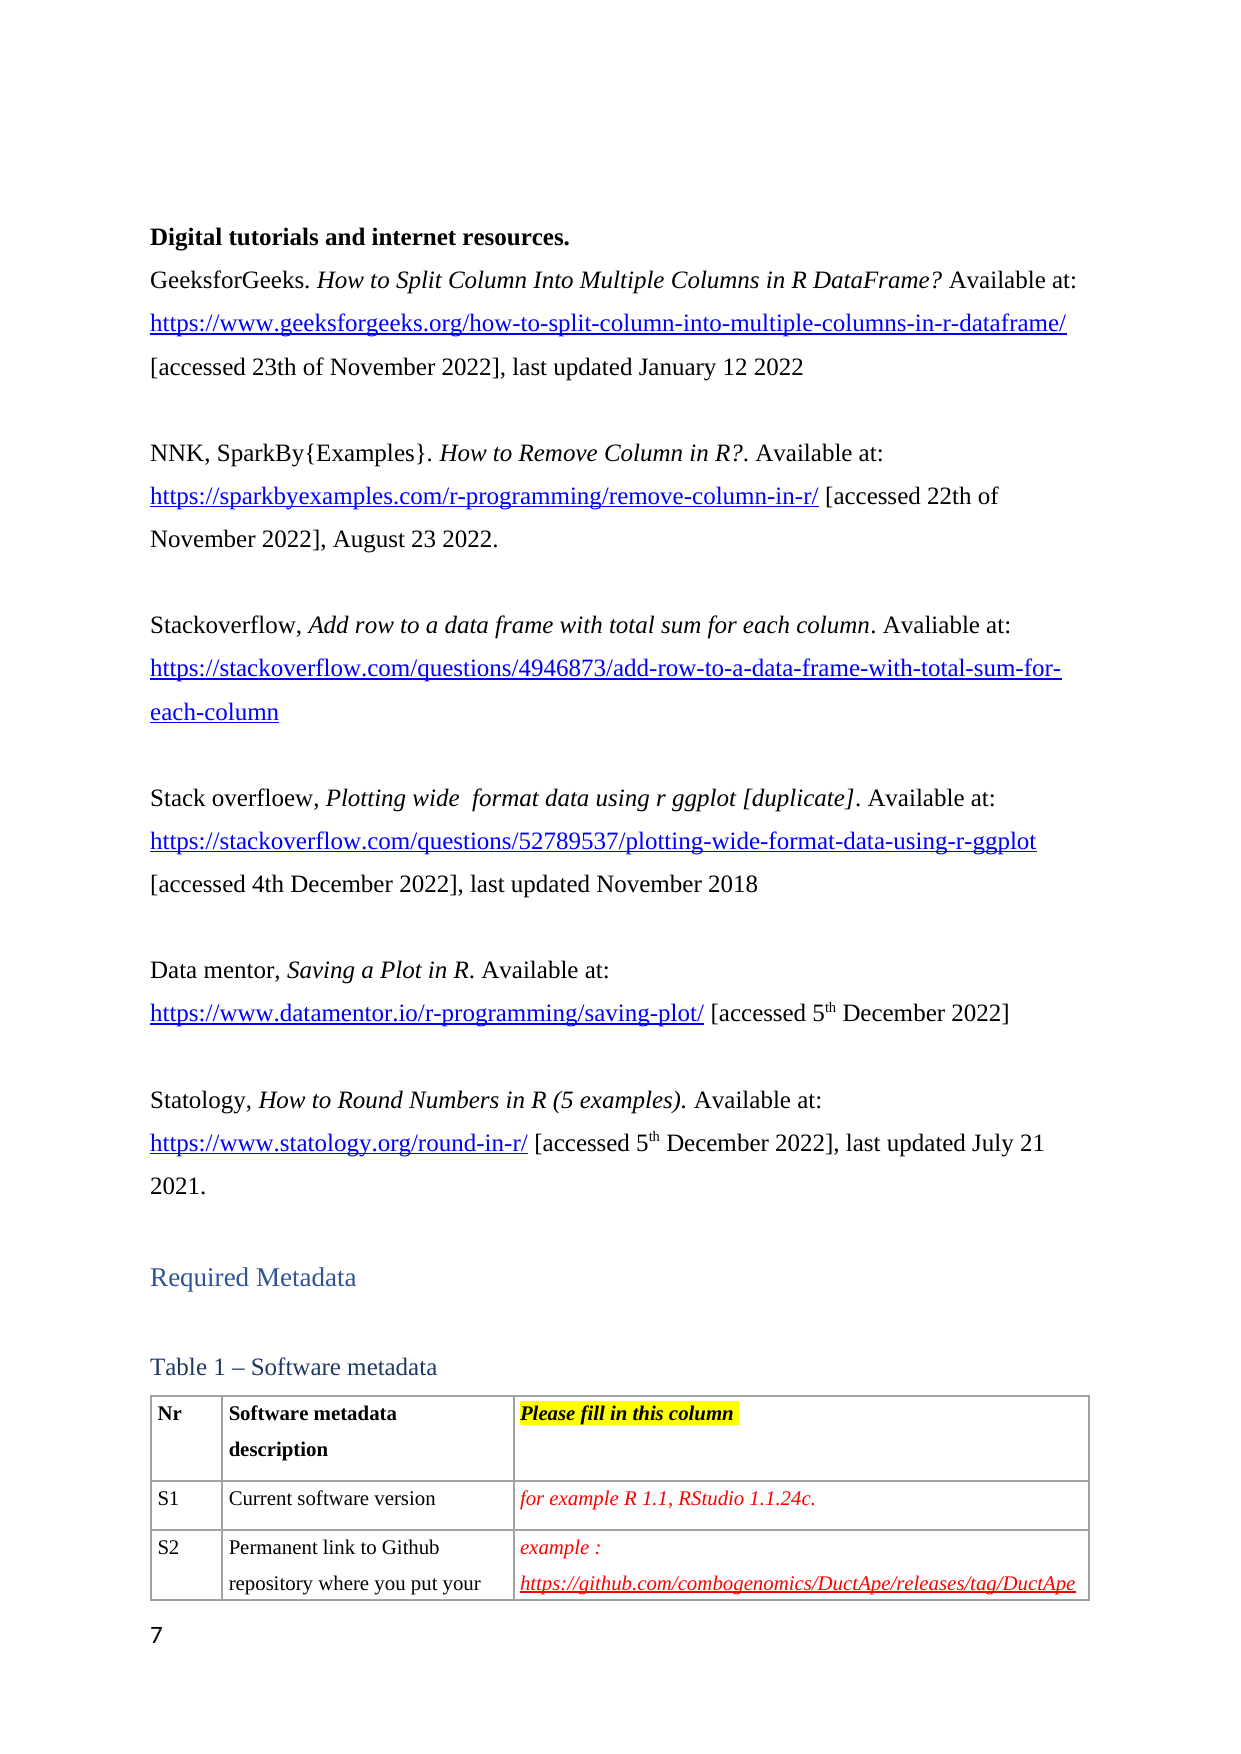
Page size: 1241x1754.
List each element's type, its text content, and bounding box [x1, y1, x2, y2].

table_header Software metadata description [223, 1397, 513, 1480]
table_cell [223, 1531, 513, 1599]
text NNK, SparkBy{Examples}. How to Remove Column in R?. Available at: https://sparkbyexamples.com/r-programming/remove-column-in-r/ [accessed 22th of November 2022], August 23 2022. [150, 438, 1090, 553]
text Statology, How to Round Numbers in R (5 examples). Available at: https://www.statology.org/round-in-r/ [accessed 5th December 2022], last updated July 21 2021. [150, 1085, 1090, 1200]
table_header Please fill in this column [515, 1397, 1088, 1480]
subtitle Table 1 – Software metadata [150, 1352, 1090, 1381]
subtitle Digital tutorials and internet resources. [150, 222, 1090, 251]
text https://stackoverflow.com/questions/4946873/add-row-to-a-data-frame-with-total-sum-for-each-column [150, 653, 1090, 725]
text Stack overfloew, Plotting wide format data using r ggplot [duplicate]. Available at: https://stackoverflow.com/questions/52789537/plotting-wide-format-data-using-r-ggplot [accessed 4th December 2022], last updated November 2018 [150, 783, 1090, 898]
text Stackoverflow, Add row to a data frame with total sum for each column. Avaliable at: [150, 610, 1090, 639]
text Data mentor, Saving a Plot in R. Available at: https://www.datamentor.io/r-programming/saving-plot/ [accessed 5th December 2022] [150, 955, 1090, 1027]
table_cell S2 [152, 1531, 221, 1599]
text GeeksforGeeks. How to Split Column Into Multiple Columns in R DataFrame? Available at: https://www.geeksforgeeks.org/how-to-split-column-into-multiple-columns-in-r-dataframe/ [accessed 23th of November 2022], last updated January 12 2022 [150, 265, 1090, 380]
table_cell for example R 1.1, RStudio 1.1.24c. [515, 1482, 1088, 1528]
table_header Nr [152, 1397, 221, 1480]
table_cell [515, 1531, 1088, 1599]
table_cell S1 [152, 1482, 221, 1528]
table_cell Current software version [223, 1482, 513, 1528]
subtitle Required Metadata [150, 1261, 1090, 1293]
